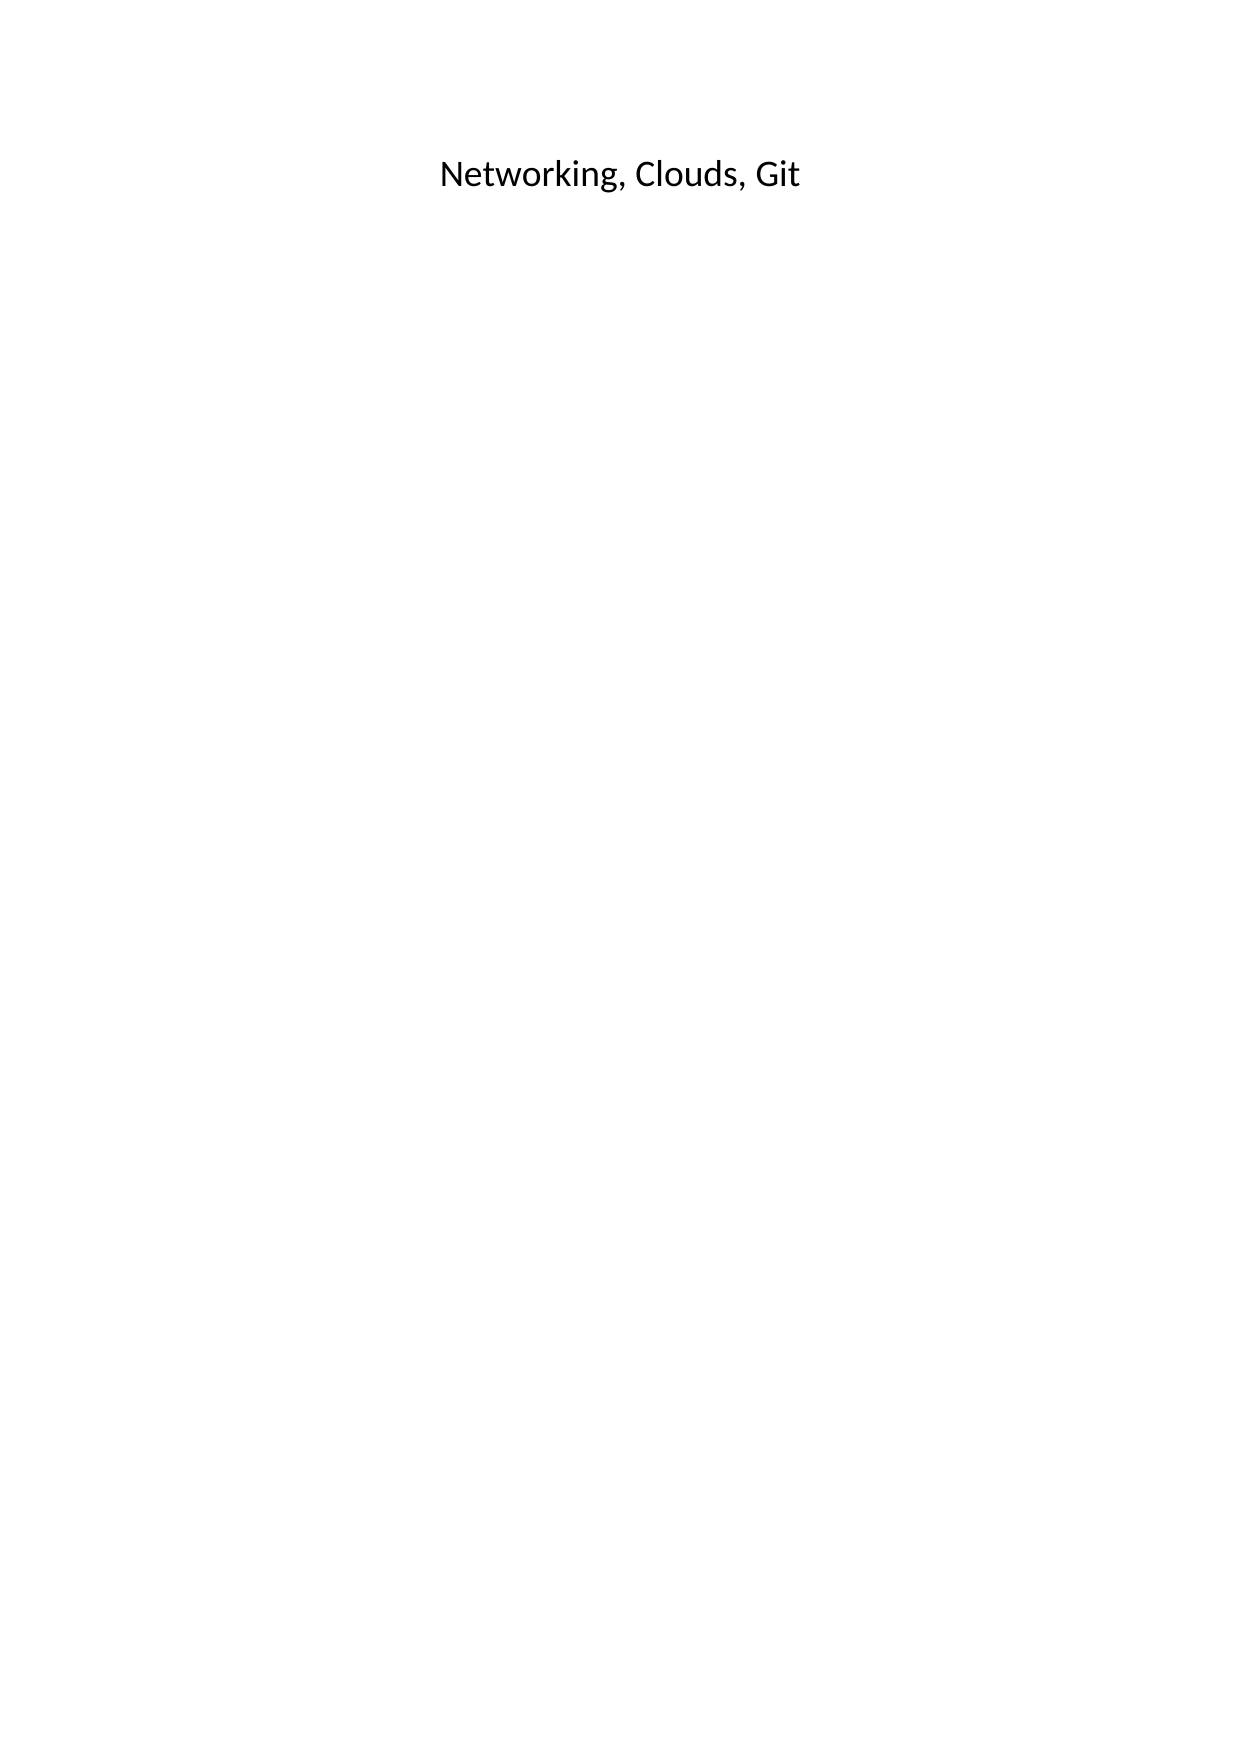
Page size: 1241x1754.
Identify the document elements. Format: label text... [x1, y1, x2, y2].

text Networking, Clouds, Git [187, 150, 1053, 196]
